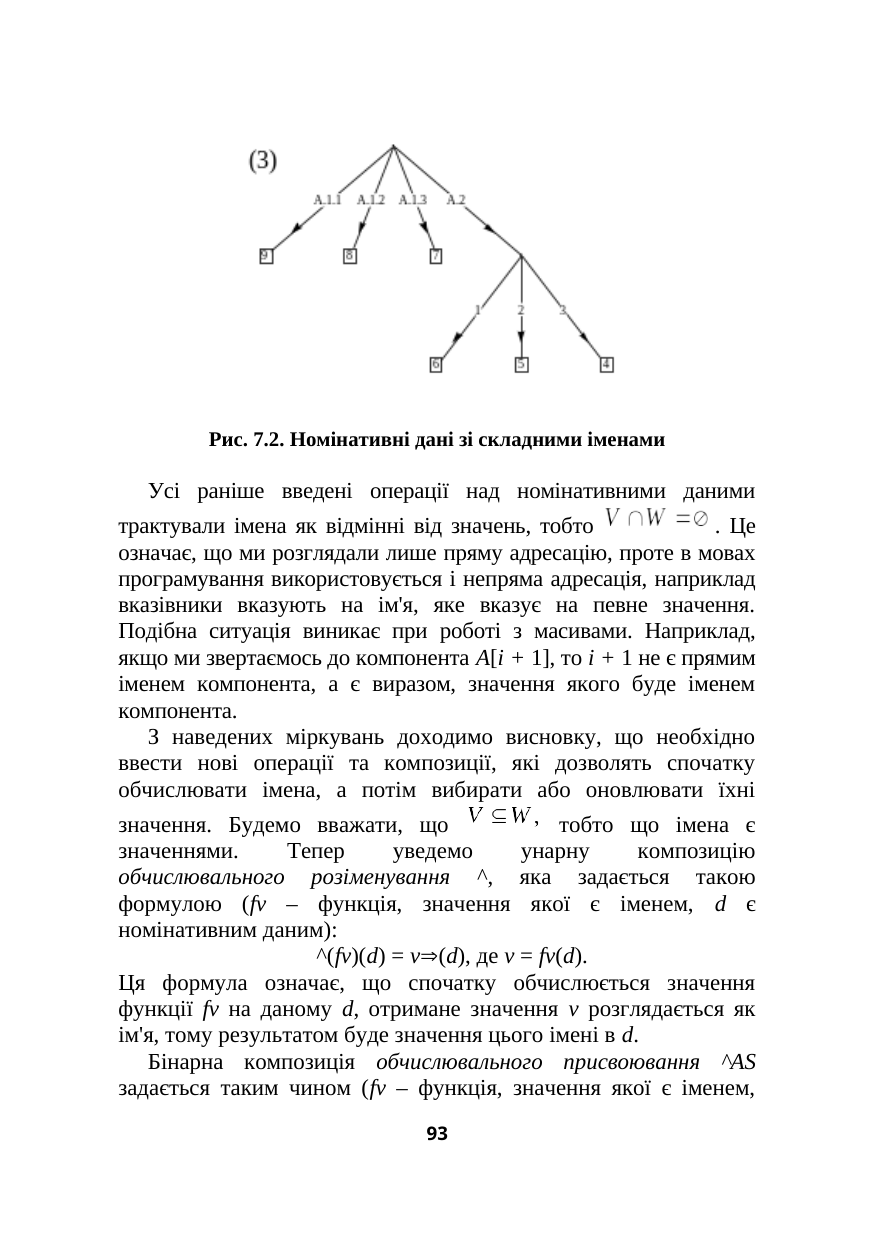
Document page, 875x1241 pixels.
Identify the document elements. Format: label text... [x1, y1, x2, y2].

text Ця формула означає, що спочатку обчислюється значення функції fv на даному d, отримане значення v розглядається як ім'я, тому результатом буде значення цього імені в d. [118, 969, 756, 1048]
text Рис. 7.2. Номінативні дані зі складними іменами [118, 427, 756, 451]
text З наведених міркувань доходимо висновку, що необхідно ввести нові операції та композиції, які дозволять спочатку обчислювати імена, а потім вибирати або оновлювати їхні значення. Будемо вважати, що тобто що імена є значеннями. Тепер уведемо унарну композицію обчислювального розіменування ^, яка задається такою формулою (fv – функція, значення якої є іменем, d є номінативним даним): [118, 723, 756, 942]
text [118, 1048, 756, 1101]
text ^(fv)(d) = v(d), де v = fv(d). [118, 942, 756, 969]
text Усі раніше введені операції над номінативними даними трактували імена як відмінні від значень, тобто . Це означає, що ми розглядали лише пряму адресацію, проте в мовах програмування використовується і непряма адресація, наприклад вказівники вказують на ім'я, яке вказує на певне значення. Подібна ситуація виникає при роботі з масивами. Наприклад, якщо ми звертаємось до компонента A[i + 1], то i + 1 не є прямим іменем компонента, а є виразом, значення якого буде іменем компонента. [118, 477, 756, 723]
